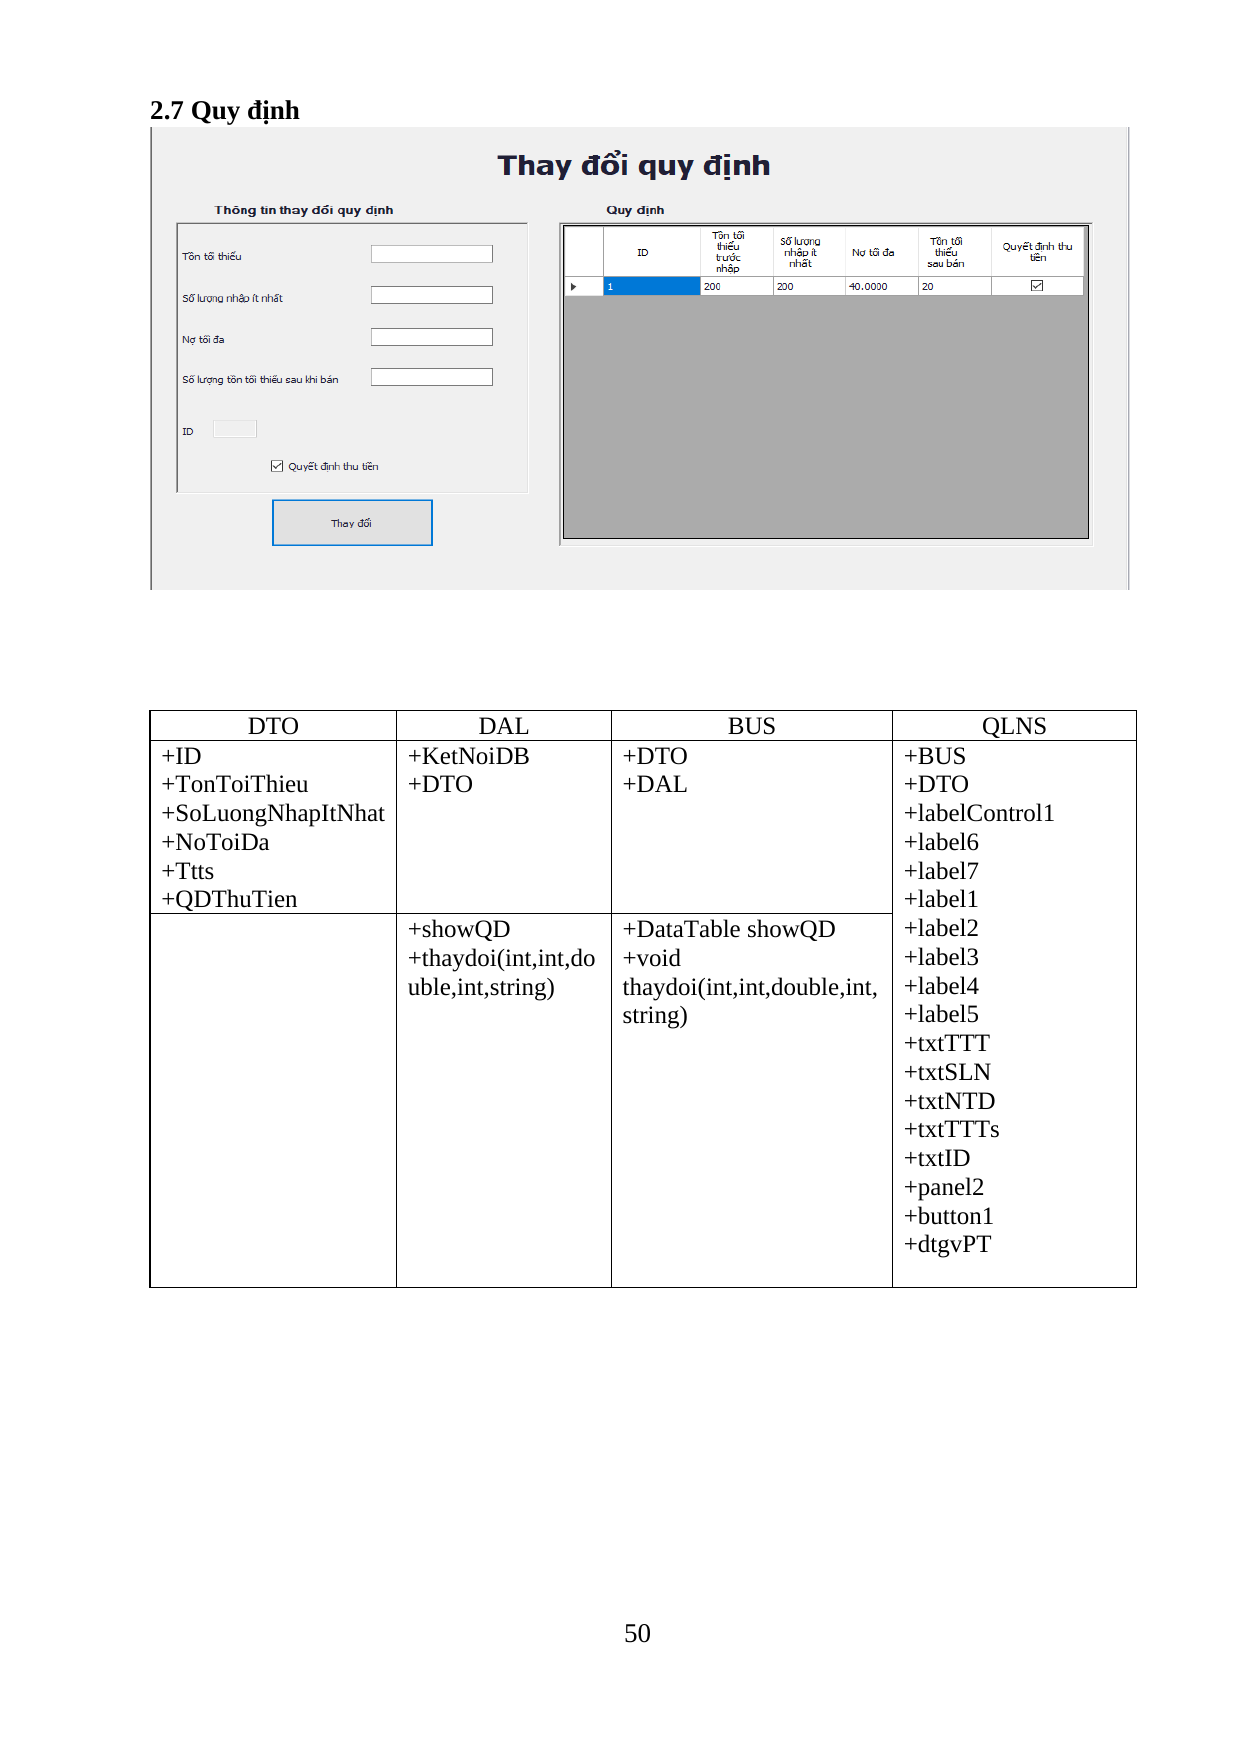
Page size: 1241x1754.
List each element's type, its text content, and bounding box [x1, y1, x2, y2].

table_cell +showQD +thaydoi(int,int,double,int,string) [397, 914, 611, 1287]
table_header QLNS [893, 711, 1136, 740]
table_cell +DTO +DAL [612, 741, 892, 913]
subtitle 2.7 Quy định [150, 94, 1125, 125]
table_cell +KetNoiDB +DTO [397, 741, 611, 913]
table_header BUS [612, 711, 892, 740]
picture [150, 127, 1130, 590]
table_cell +BUS +DTO +labelControl1 +label6 +label7 +label1 +label2 +label3 +label4 +label5 +txtTTT +txtSLN +txtNTD +txtTTTs +txtID +panel2 +button1 +dtgvPT [893, 741, 1136, 1287]
table_header DTO [151, 711, 396, 740]
table_cell [151, 914, 396, 1287]
table_cell +ID +TonToiThieu +SoLuongNhapItNhat +NoToiDa +Ttts +QDThuTien [151, 741, 396, 913]
table_cell +DataTable showQD +void thaydoi(int,int,double,int,string) [612, 914, 892, 1287]
table_header DAL [397, 711, 611, 740]
